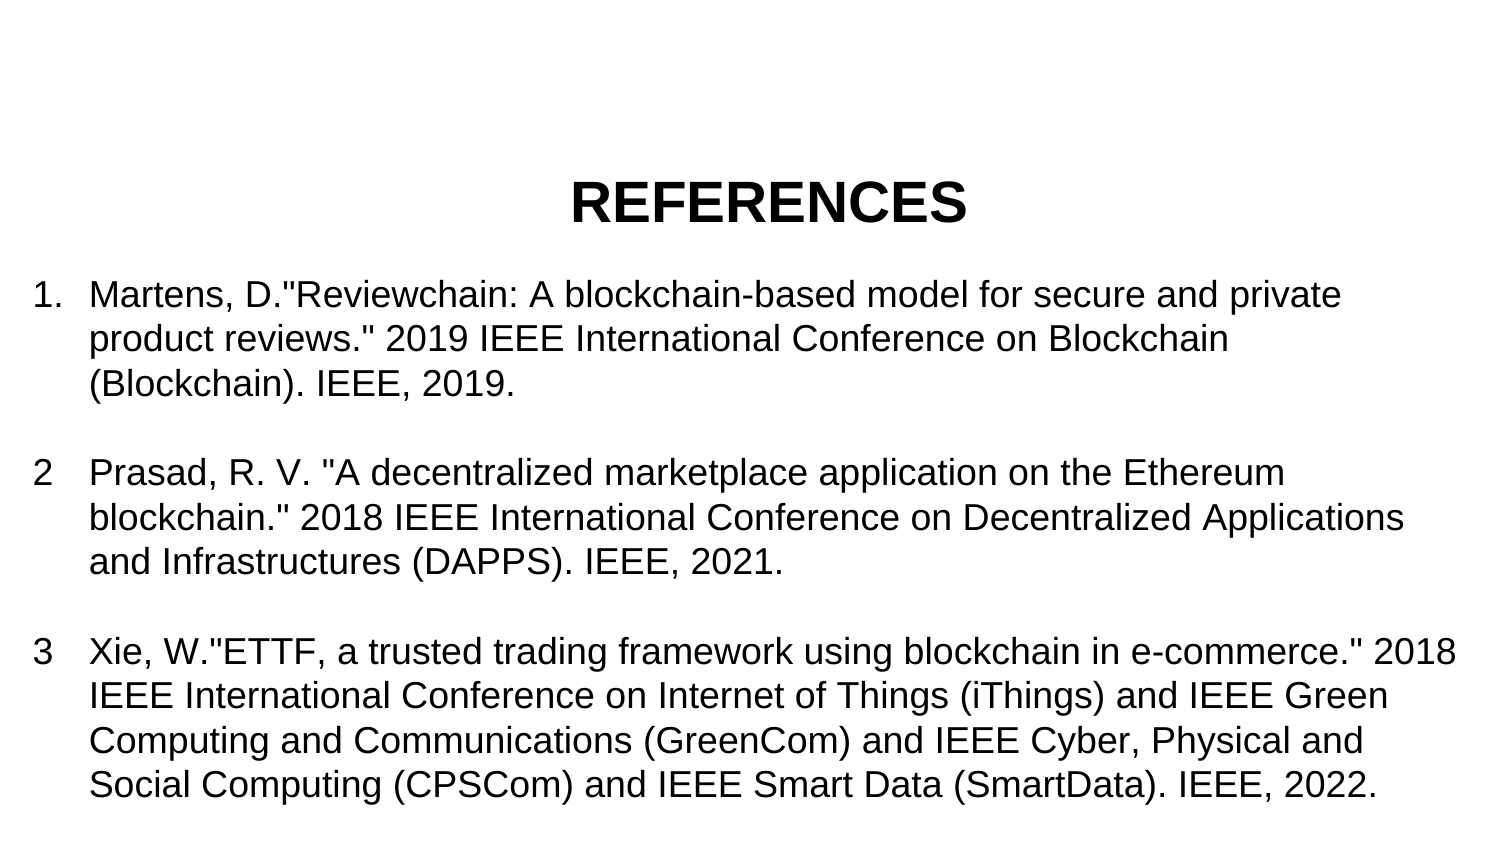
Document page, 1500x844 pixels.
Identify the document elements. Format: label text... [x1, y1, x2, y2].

text 3 Xie, W."ETTF, a trusted trading framework using blockchain in e-commerce." 2018 IEEE International Conference on Internet of Things (iThings) and IEEE Green Computing and Communications (GreenCom) and IEEE Cyber, Physical and Social Computing (CPSCom) and IEEE Smart Data (SmartData). IEEE, 2022. [32, 629, 1463, 805]
text 1. Martens, D."Reviewchain: A blockchain-based model for secure and private product reviews." 2019 IEEE International Conference on Blockchain (Blockchain). IEEE, 2019. [32, 272, 1423, 404]
text REFERENCES [0, 168, 1500, 235]
text 2 Prasad, R. V. "A decentralized marketplace application on the Ethereum blockchain." 2018 IEEE International Conference on Decentralized Applications and Infrastructures (DAPPS). IEEE, 2021. [32, 450, 1470, 582]
